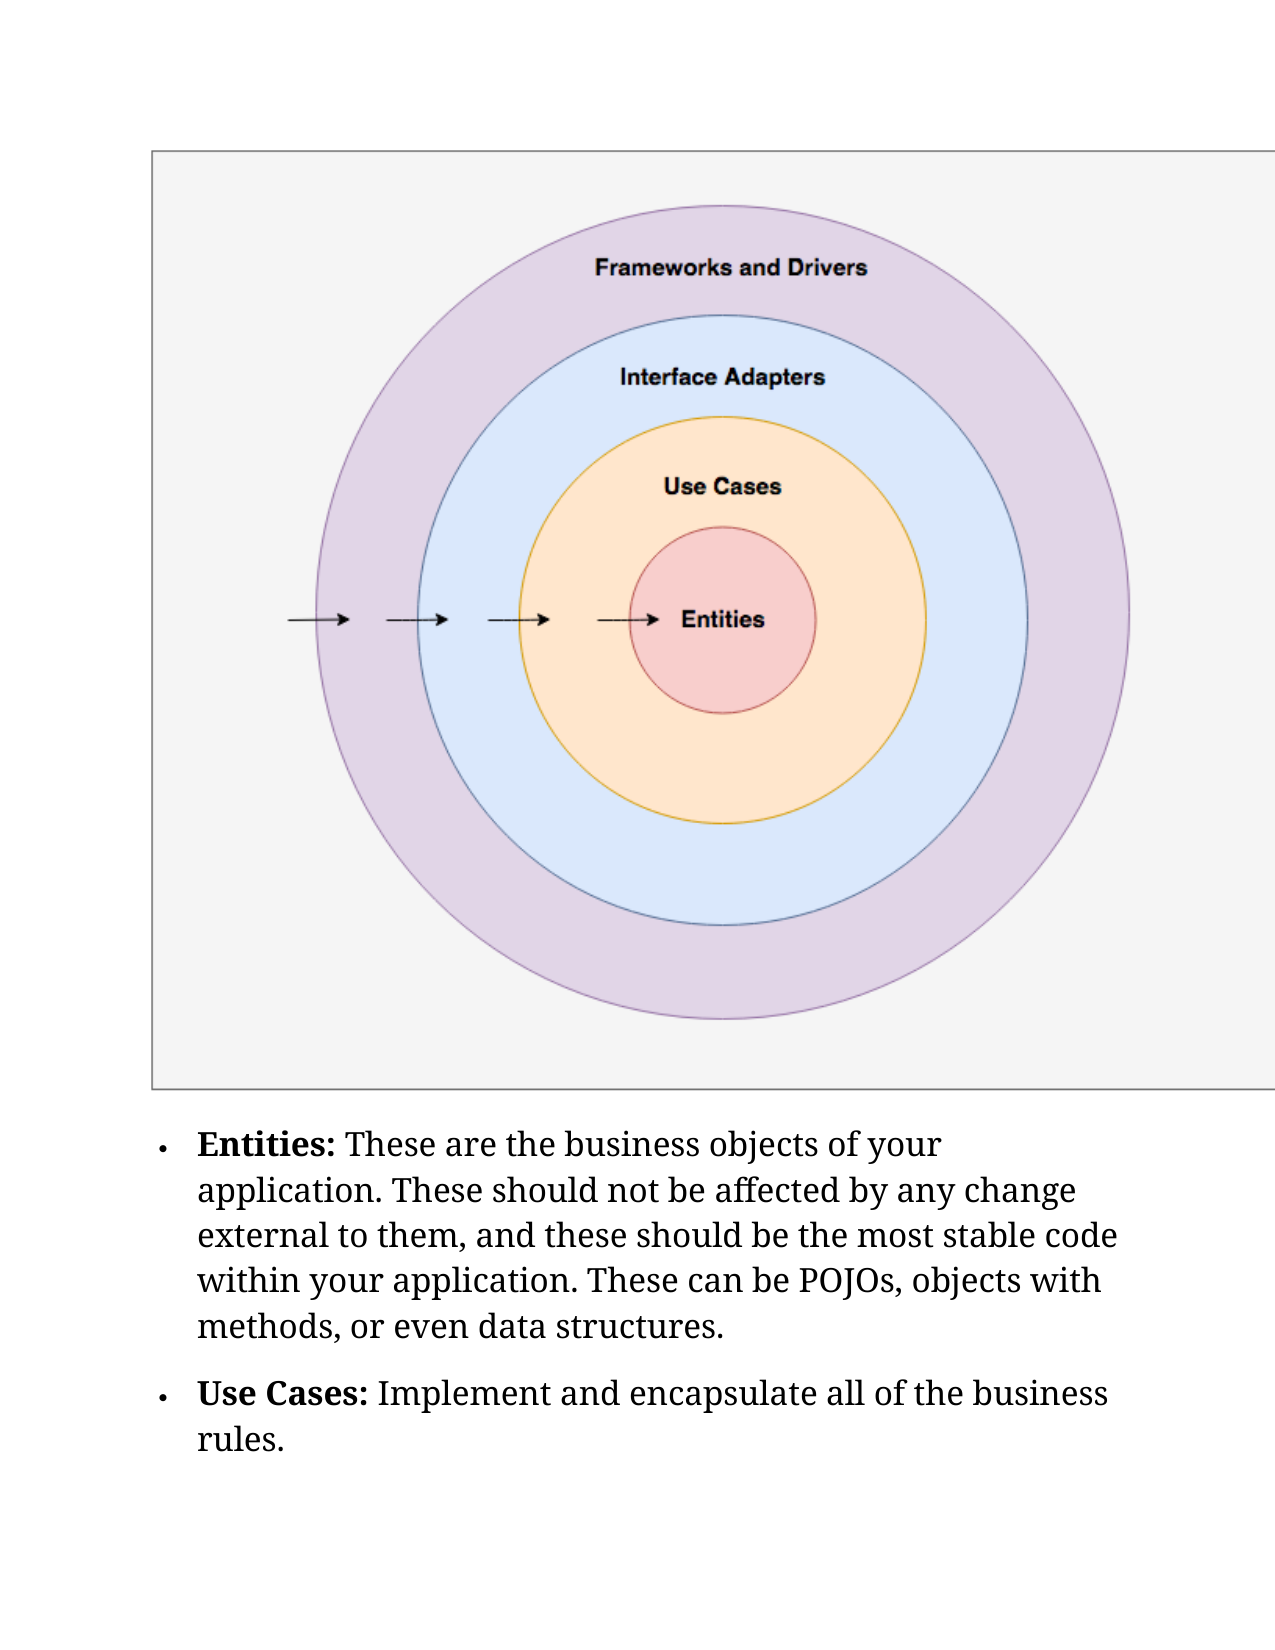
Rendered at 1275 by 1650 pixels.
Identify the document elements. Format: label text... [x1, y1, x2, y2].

list Entities: These are the business objects of your application. These should not be affected by any change external to them, and these should be the most stable code within your application. These can be POJOs, objects with methods, or even data structures. [159, 1121, 1125, 1348]
picture [150, 150, 1275, 1092]
list Use Cases: Implement and encapsulate all of the business rules. [159, 1370, 1125, 1461]
